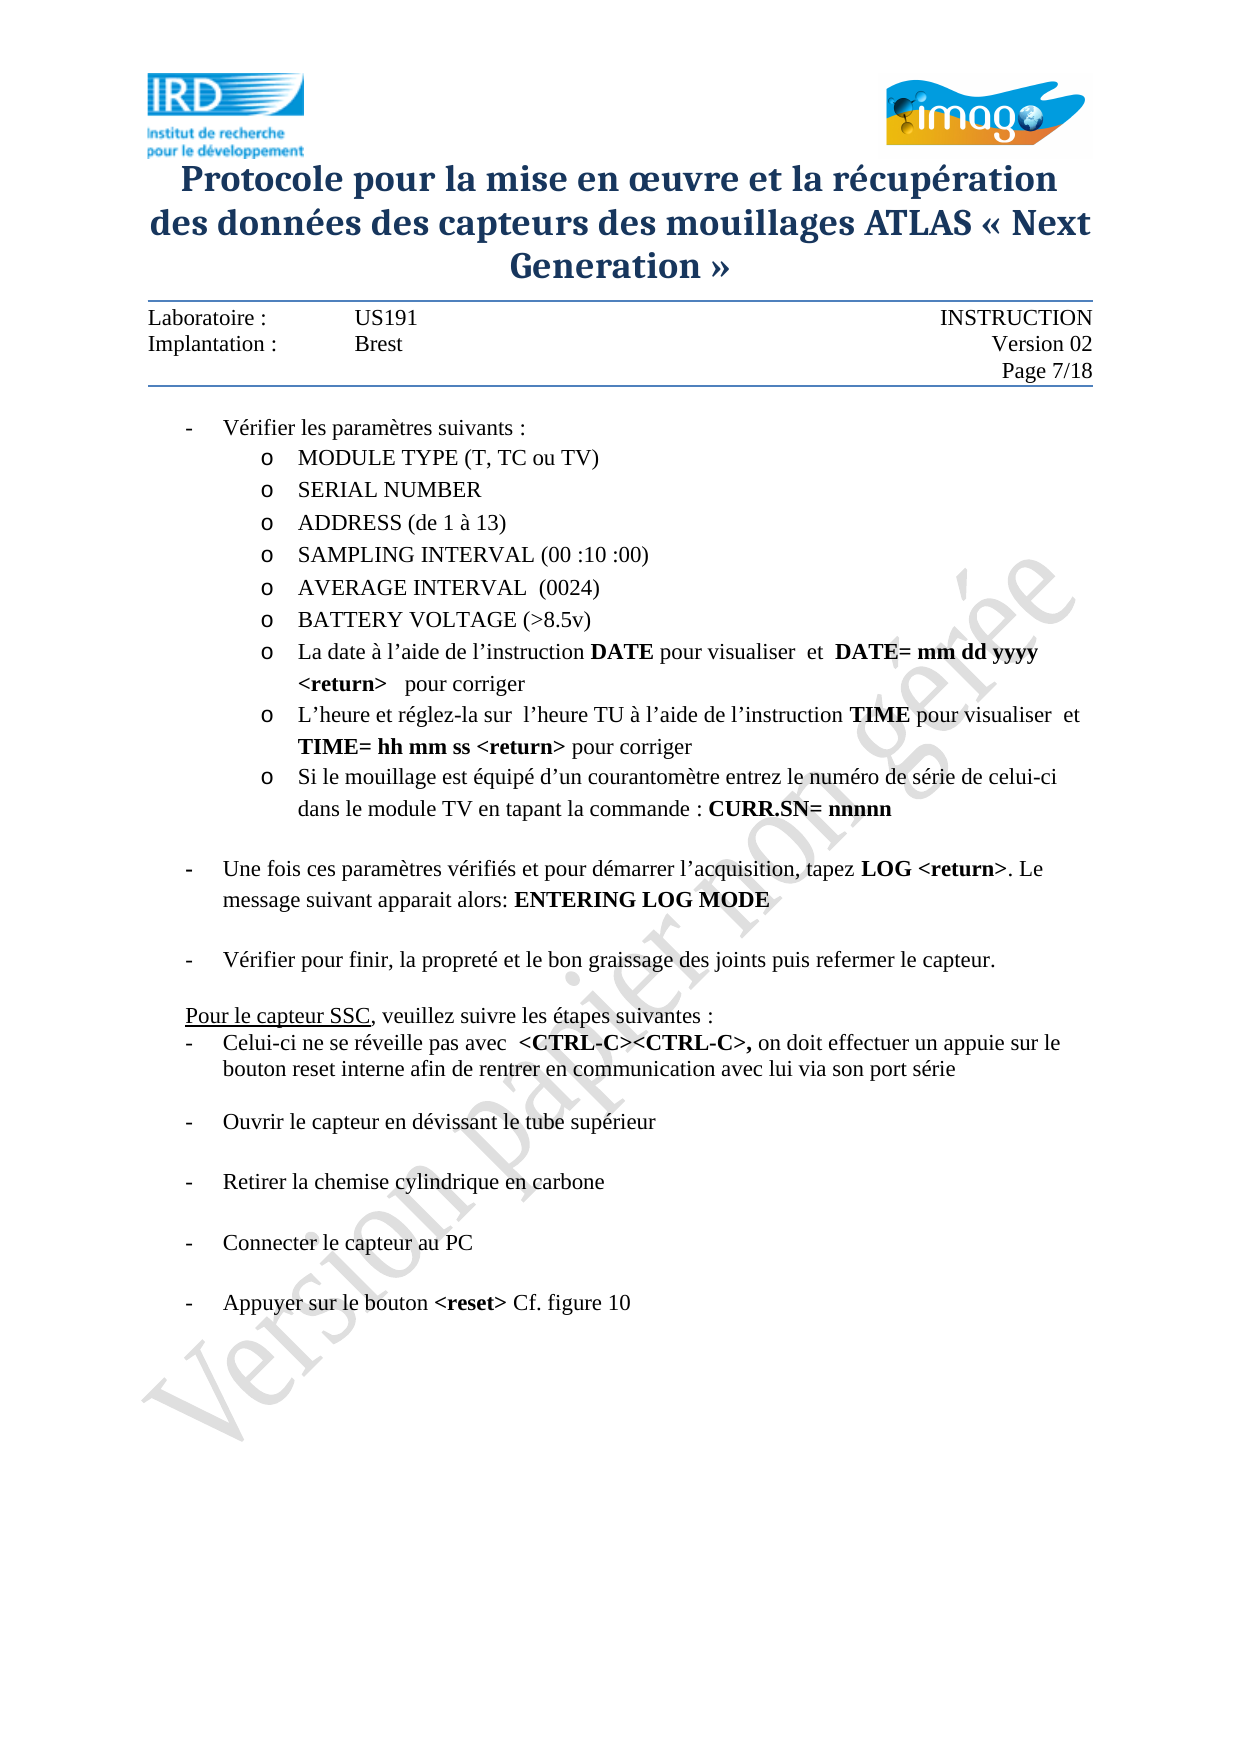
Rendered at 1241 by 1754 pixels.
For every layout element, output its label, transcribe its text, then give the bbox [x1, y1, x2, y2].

list Connecter le capteur au PC [185, 1229, 1093, 1255]
list Si le mouillage est équipé d’un courantomètre entrez le numéro de série de celui-ci dans le module TV en tapant la commande : CURR.SN= nnnnn [260, 763, 1093, 821]
picture [147, 73, 304, 159]
list Vérifier pour finir, la propreté et le bon graissage des joints puis refermer le capteur. [185, 946, 1093, 972]
list Celui-ci ne se réveille pas avec <CTRL-C><CTRL-C>, on doit effectuer un appuie sur le bouton reset interne afin de rentrer en communication avec lui via son port série [185, 1029, 1093, 1082]
list BATTERY VOLTAGE (>8.5v) [260, 606, 1093, 634]
list Ouvrir le capteur en dévissant le tube supérieur [185, 1108, 1093, 1134]
list L’heure et réglez-la sur l’heure TU à l’aide de l’instruction TIME pour visualiser et TIME= hh mm ss <return> pour corriger [260, 701, 1093, 759]
list Vérifier les paramètres suivants : [185, 414, 1093, 440]
list La date à l’aide de l’instruction DATE pour visualiser et DATE= mm dd yyyy <return> pour corriger [260, 638, 1093, 697]
list Une fois ces paramètres vérifiés et pour démarrer l’acquisition, tapez LOG <return>. Le message suivant apparait alors: ENTERING LOG MODE [185, 855, 1093, 912]
list Appuyer sur le bouton <reset> Cf. figure 10 [185, 1289, 1093, 1316]
list AVERAGE INTERVAL (0024) [260, 573, 1093, 602]
list ADDRESS (de 1 à 13) [260, 509, 1093, 537]
list Retirer la chemise cylindrique en carbone [185, 1168, 1093, 1195]
picture [877, 73, 1093, 159]
list SERIAL NUMBER [260, 476, 1093, 504]
list MODULE TYPE (T, TC ou TV) [260, 444, 1093, 472]
text Pour le capteur SSC, veuillez suivre les étapes suivantes : [148, 1003, 1093, 1029]
list SAMPLING INTERVAL (00 :10 :00) [260, 541, 1093, 569]
